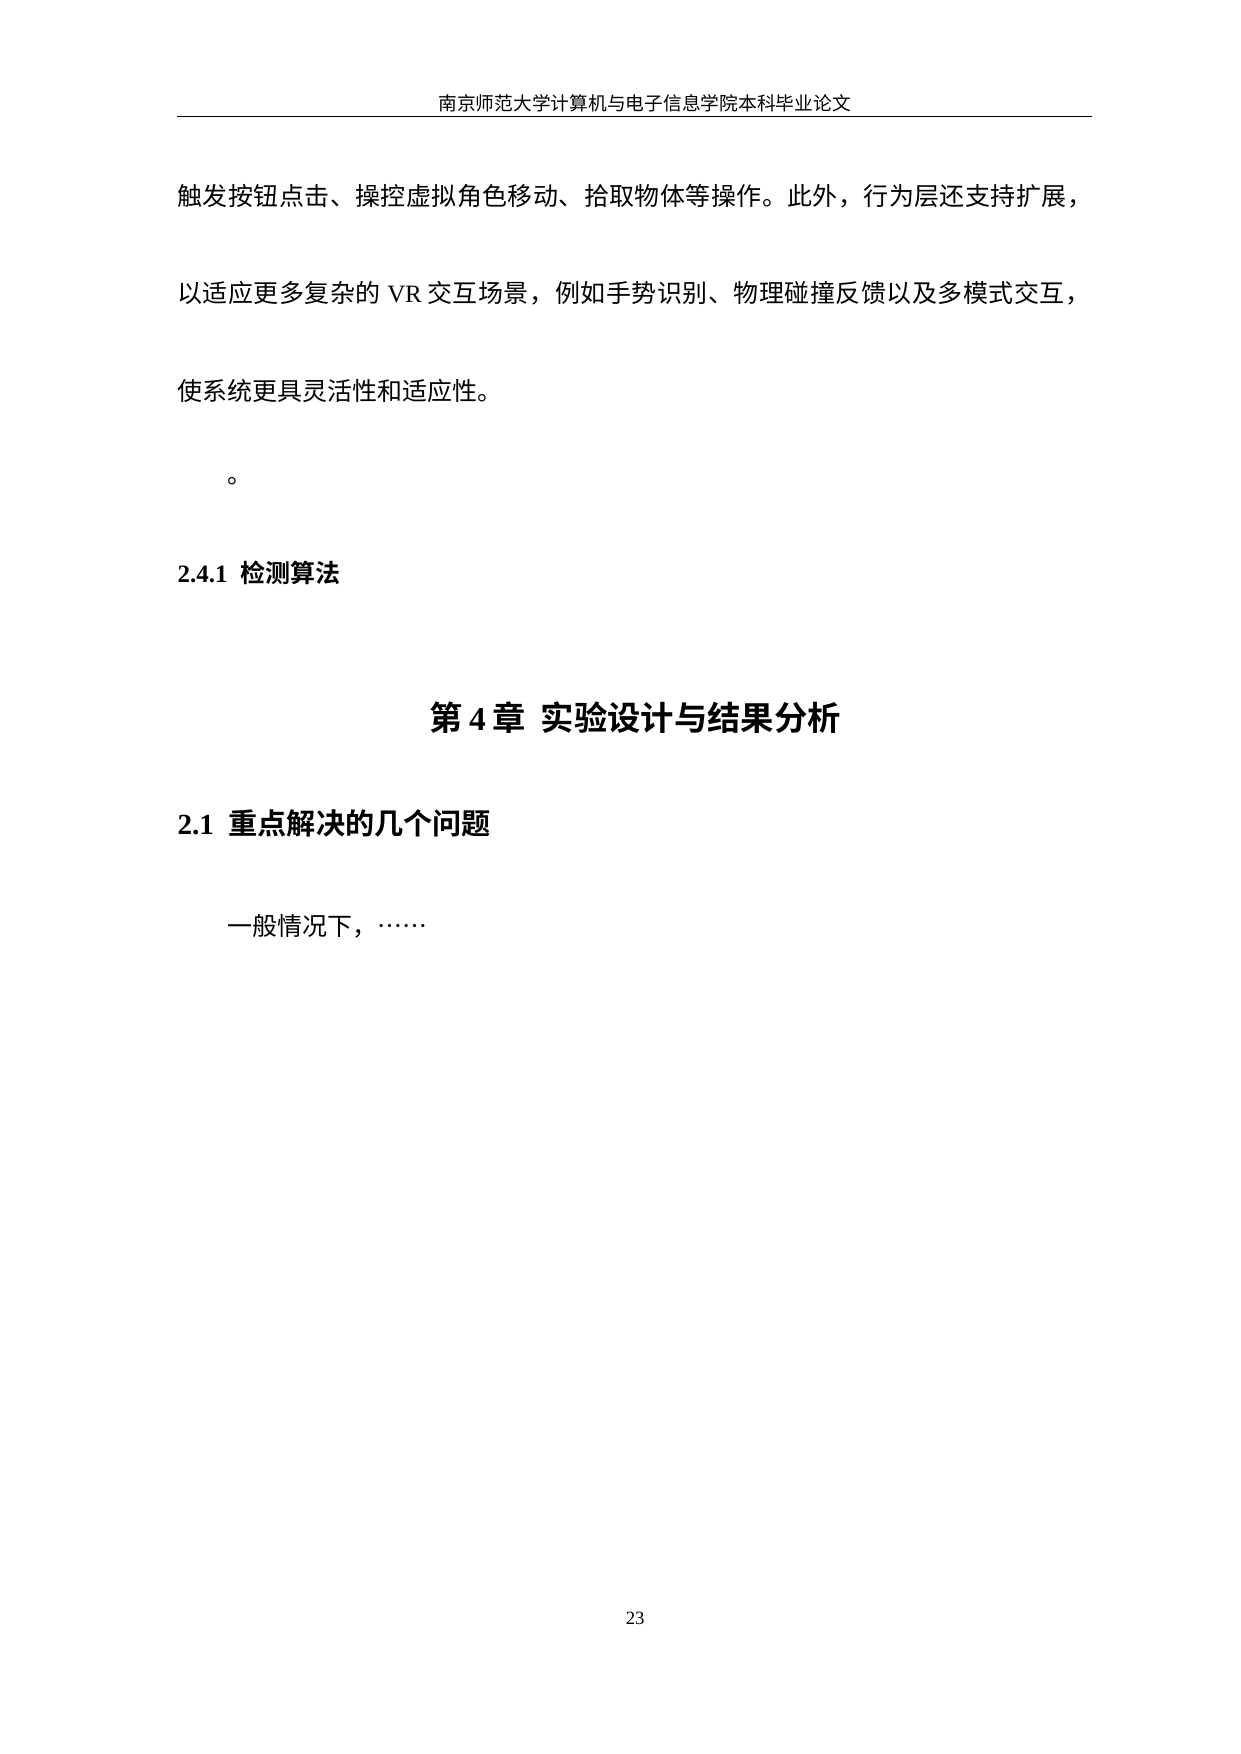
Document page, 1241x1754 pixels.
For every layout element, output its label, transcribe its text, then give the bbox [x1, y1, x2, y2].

subtitle 2.4.1 检测算法 [177, 539, 1092, 604]
subtitle 2.1 重点解决的几个问题 [177, 789, 1092, 854]
text 。 [177, 440, 1092, 505]
text 一般情况下，…… [177, 892, 1092, 957]
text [177, 162, 1092, 422]
subtitle 第4章 实验设计与结果分析 [177, 684, 1092, 749]
